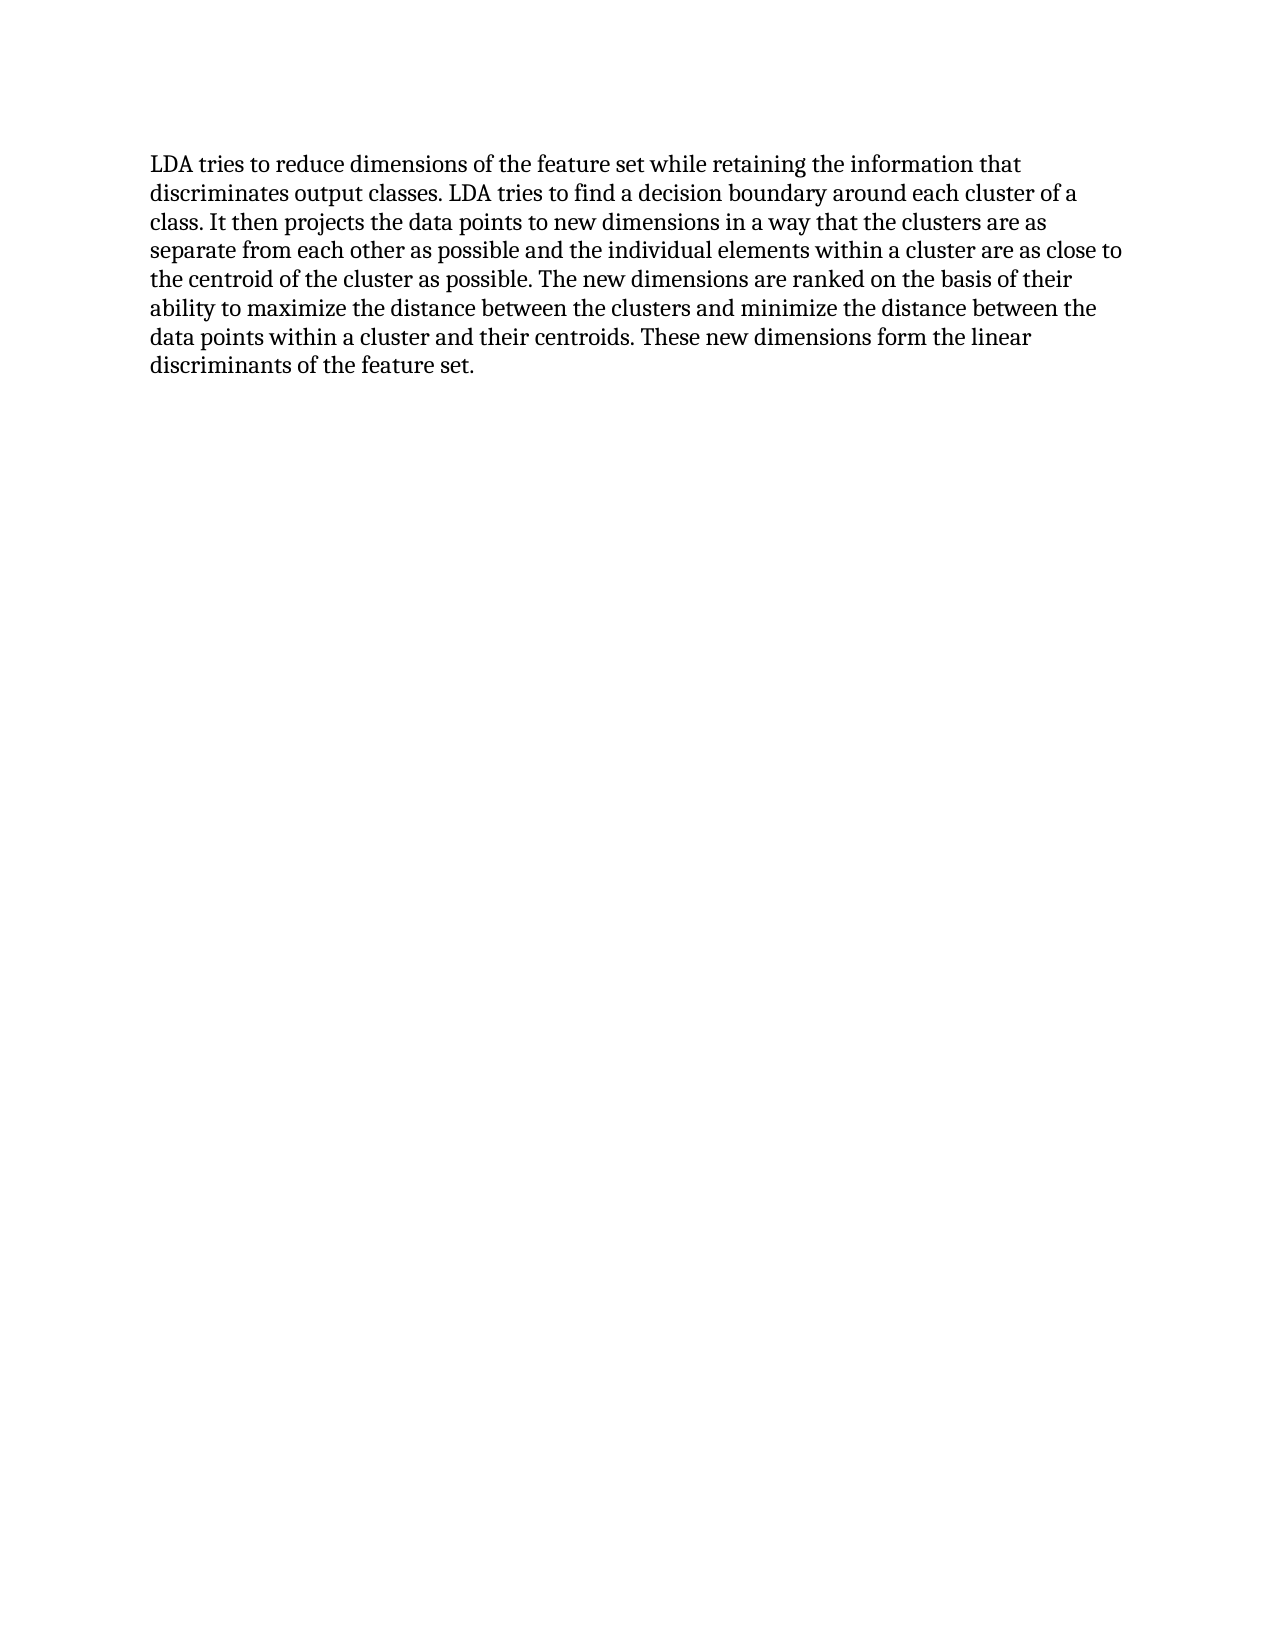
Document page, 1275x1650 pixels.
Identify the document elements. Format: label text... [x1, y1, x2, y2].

subtitle LDA tries to reduce dimensions of the feature set while retaining the information that discriminates output classes. LDA tries to find a decision boundary around each cluster of a class. It then projects the data points to new dimensions in a way that the clusters are as separate from each other as possible and the individual elements within a cluster are as close to the centroid of the cluster as possible. The new dimensions are ranked on the basis of their ability to maximize the distance between the clusters and minimize the distance between the data points within a cluster and their centroids. These new dimensions form the linear discriminants of the feature set. [150, 150, 1125, 380]
